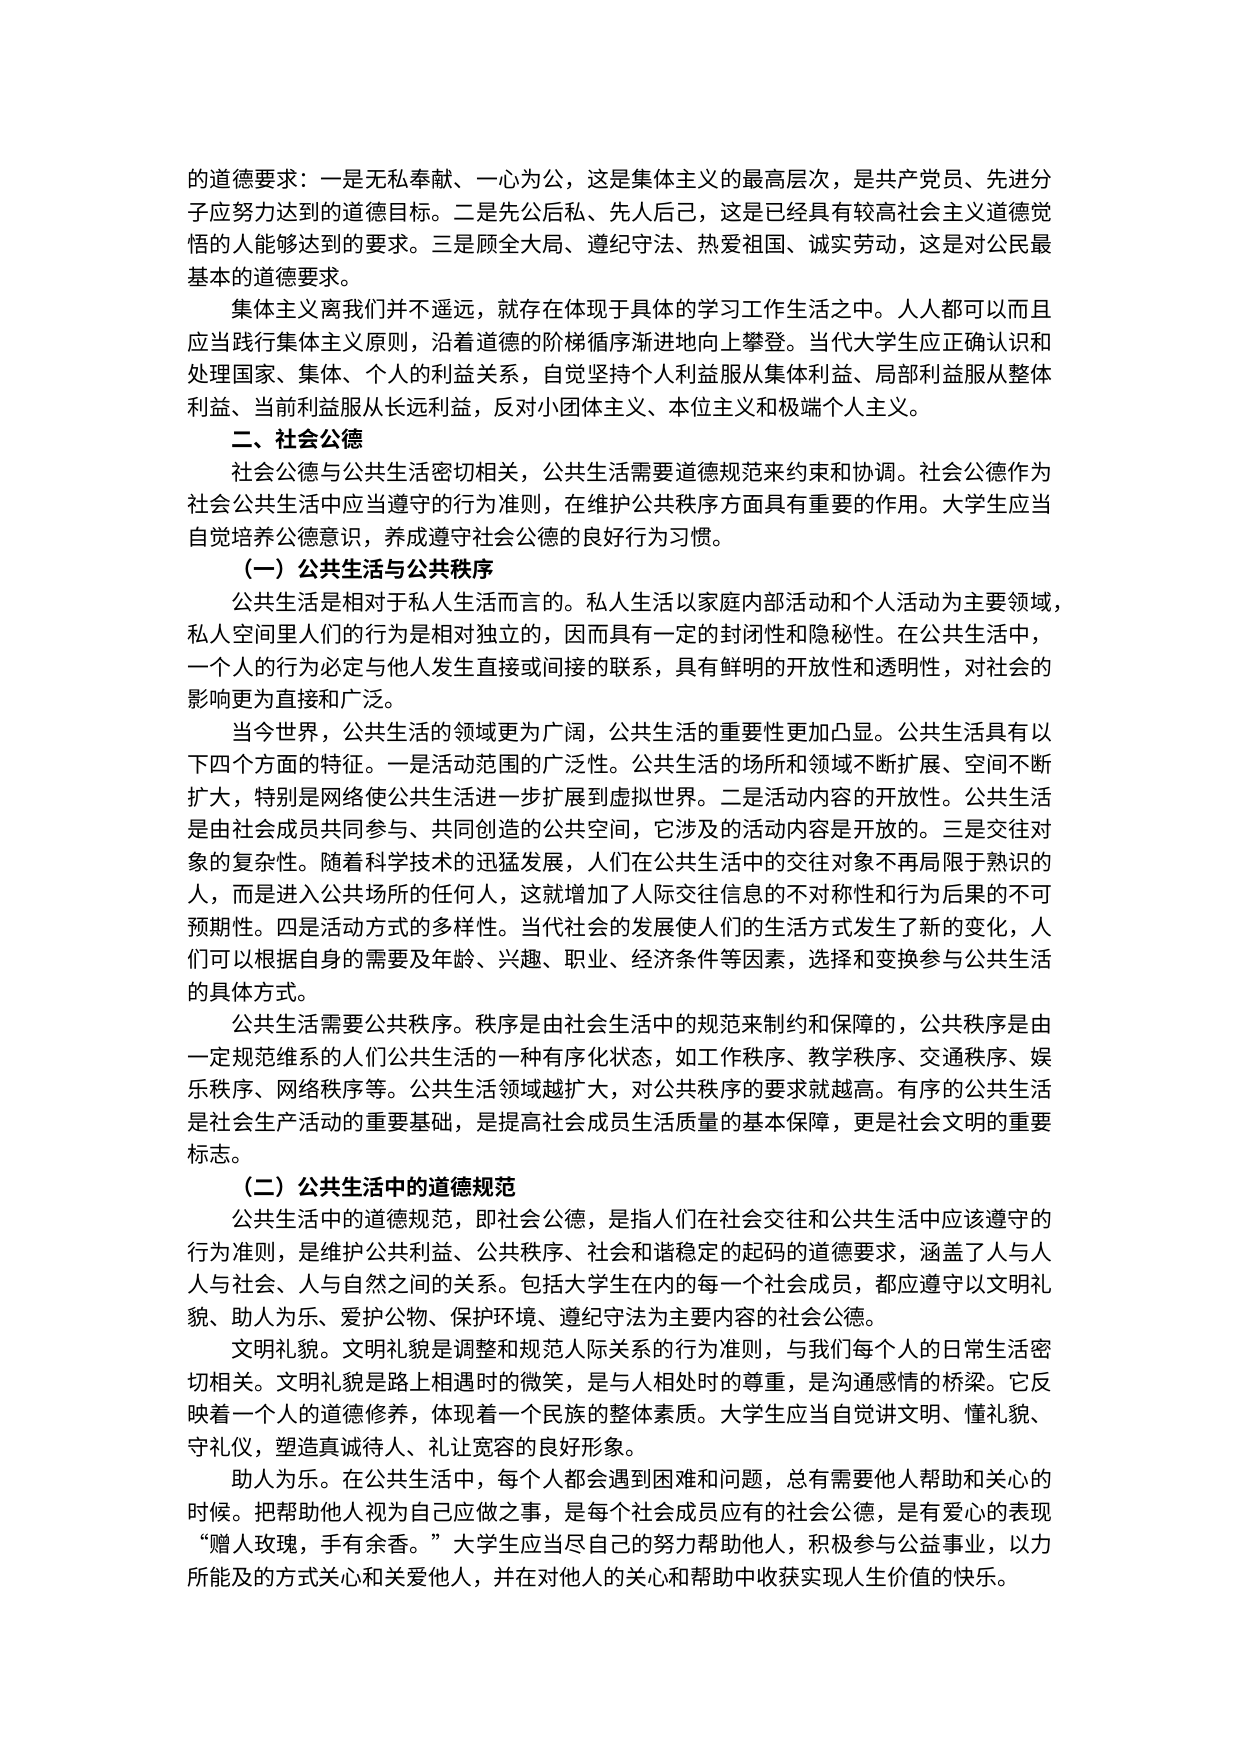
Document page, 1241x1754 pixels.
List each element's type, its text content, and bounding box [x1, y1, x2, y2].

text 社会公德与公共生活密切相关，公共生活需要道德规范来约束和协调。社会公德作为社会公共生活中应当遵守的行为准则，在维护公共秩序方面具有重要的作用。大学生应当自觉培养公德意识，养成遵守社会公德的良好行为习惯。 [187, 454, 1053, 552]
text 公共生活需要公共秩序。秩序是由社会生活中的规范来制约和保障的，公共秩序是由一定规范维系的人们公共生活的一种有序化状态，如工作秩序、教学秩序、交通秩序、娱乐秩序、网络秩序等。公共生活领域越扩大，对公共秩序的要求就越高。有序的公共生活是社会生产活动的重要基础，是提高社会成员生活质量的基本保障，更是社会文明的重要标志。 [187, 1007, 1053, 1169]
text （一）公共生活与公共秩序 [187, 552, 1053, 584]
text （二）公共生活中的道德规范 [187, 1169, 1053, 1202]
text 当今世界，公共生活的领域更为广阔，公共生活的重要性更加凸显。公共生活具有以下四个方面的特征。一是活动范围的广泛性。公共生活的场所和领域不断扩展、空间不断扩大，特别是网络使公共生活进一步扩展到虚拟世界。二是活动内容的开放性。公共生活是由社会成员共同参与、共同创造的公共空间，它涉及的活动内容是开放的。三是交往对象的复杂性。随着科学技术的迅猛发展，人们在公共生活中的交往对象不再局限于熟识的人，而是进入公共场所的任何人，这就增加了人际交往信息的不对称性和行为后果的不可预期性。四是活动方式的多样性。当代社会的发展使人们的生活方式发生了新的变化，人们可以根据自身的需要及年龄、兴趣、职业、经济条件等因素，选择和变换参与公共生活的具体方式。 [187, 714, 1053, 1007]
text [187, 162, 1053, 292]
text 集体主义离我们并不遥远，就存在体现于具体的学习工作生活之中。人人都可以而且应当践行集体主义原则，沿着道德的阶梯循序渐进地向上攀登。当代大学生应正确认识和处理国家、集体、个人的利益关系，自觉坚持个人利益服从集体利益、局部利益服从整体利益、当前利益服从长远利益，反对小团体主义、本位主义和极端个人主义。 [187, 292, 1053, 422]
text 文明礼貌。文明礼貌是调整和规范人际关系的行为准则，与我们每个人的日常生活密切相关。文明礼貌是路上相遇时的微笑，是与人相处时的尊重，是沟通感情的桥梁。它反映着一个人的道德修养，体现着一个民族的整体素质。大学生应当自觉讲文明、懂礼貌、守礼仪，塑造真诚待人、礼让宽容的良好形象。 [187, 1332, 1053, 1462]
text 公共生活是相对于私人生活而言的。私人生活以家庭内部活动和个人活动为主要领域，私人空间里人们的行为是相对独立的，因而具有一定的封闭性和隐秘性。在公共生活中，一个人的行为必定与他人发生直接或间接的联系，具有鲜明的开放性和透明性，对社会的影响更为直接和广泛。 [187, 584, 1053, 714]
text 助人为乐。在公共生活中，每个人都会遇到困难和问题，总有需要他人帮助和关心的时候。把帮助他人视为自己应做之事，是每个社会成员应有的社会公德，是有爱心的表现。“赠人玫瑰，手有余香。”大学生应当尽自己的努力帮助他人，积极参与公益事业，以力所能及的方式关心和关爱他人，并在对他人的关心和帮助中收获实现人生价值的快乐。 [187, 1462, 1053, 1592]
text 公共生活中的道德规范，即社会公德，是指人们在社会交往和公共生活中应该遵守的行为准则，是维护公共利益、公共秩序、社会和谐稳定的起码的道德要求，涵盖了人与人、人与社会、人与自然之间的关系。包括大学生在内的每一个社会成员，都应遵守以文明礼貌、助人为乐、爱护公物、保护环境、遵纪守法为主要内容的社会公德。 [187, 1202, 1053, 1332]
text 二、社会公德 [187, 422, 1053, 454]
